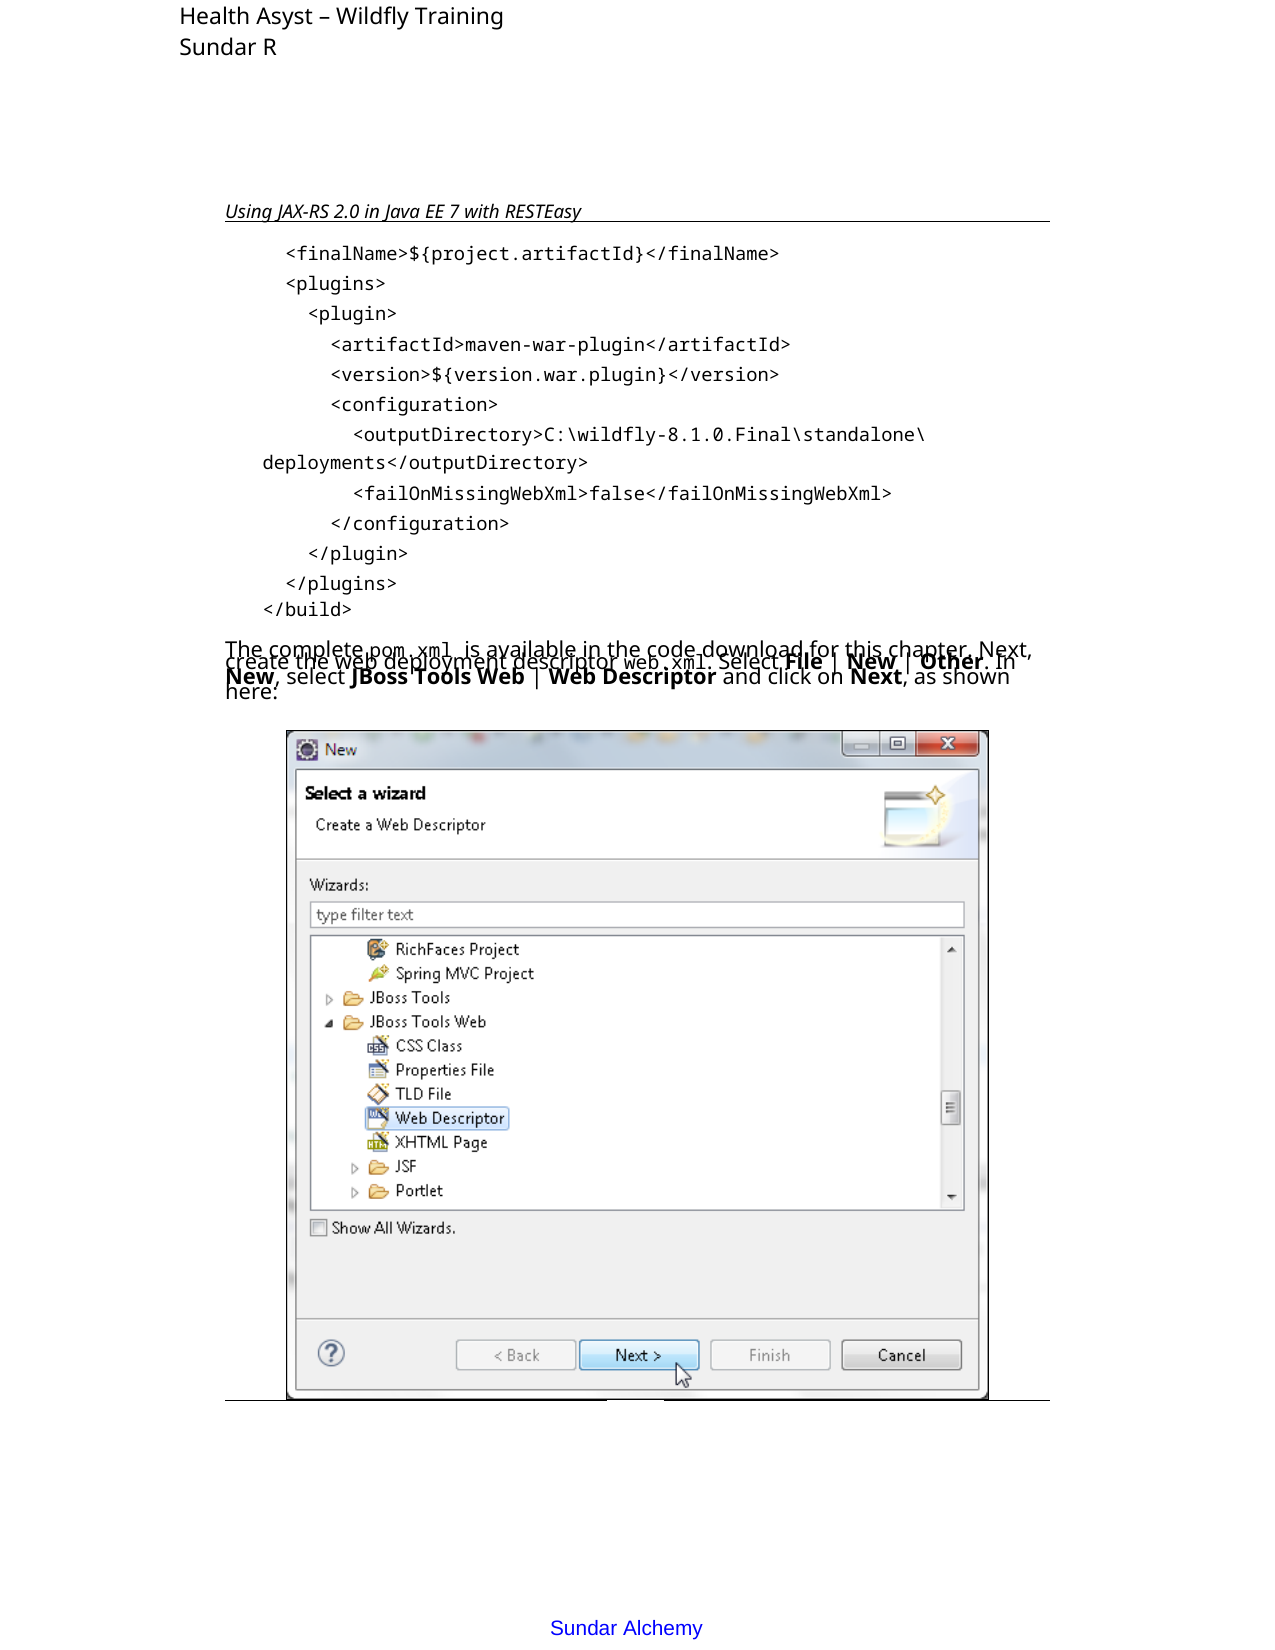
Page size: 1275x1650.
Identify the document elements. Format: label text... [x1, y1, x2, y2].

text <configuration> [330, 392, 1096, 417]
text <version>${version.war.plugin}</version> [330, 361, 1096, 387]
text </build> [262, 601, 1096, 620]
text <failOnMissingWebXml>false</failOnMissingWebXml> [352, 480, 1096, 506]
text <plugin> [307, 301, 1096, 326]
text <artifactId>maven-war-plugin</artifactId> [330, 331, 1096, 357]
text </plugin> [307, 541, 1096, 566]
text </configuration> [330, 510, 1096, 536]
picture [287, 731, 988, 1399]
text <plugins> [285, 271, 1096, 296]
text <finalName>${project.artifactId}</finalName> [285, 240, 1096, 266]
text The complete pom.xml is available in the code download for this chapter. Next, create the web deployment descriptor web.xml. Select File | New | Other. In New, select JBoss Tools Web | Web Descriptor and click on Next, as shown here: [225, 646, 1033, 706]
text </plugins> [285, 571, 1096, 596]
text <outputDirectory>C:\wildfly-8.1.0.Final\standalone\ deployments</outputDirectory> [262, 422, 928, 475]
text Using JAX-RS 2.0 in Java EE 7 with RESTEasy [225, 188, 1096, 227]
